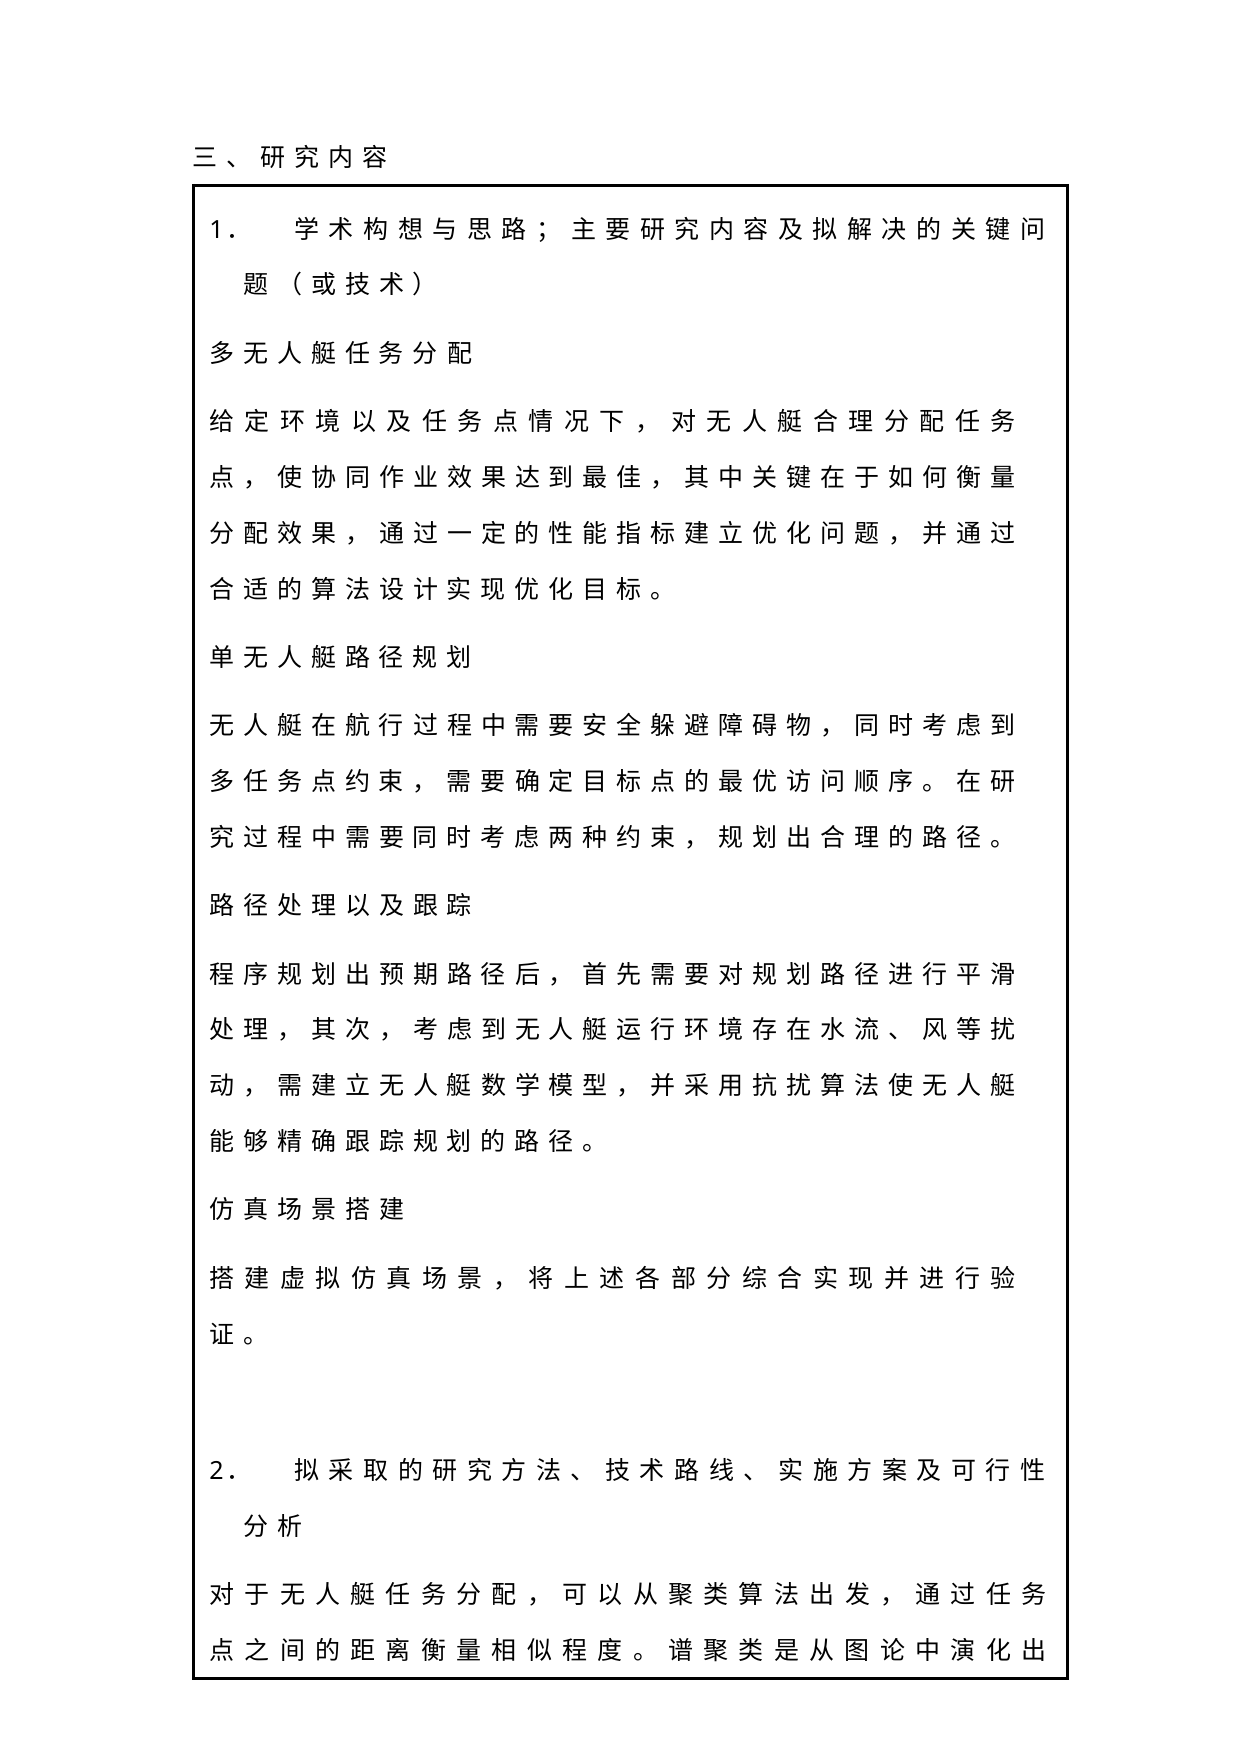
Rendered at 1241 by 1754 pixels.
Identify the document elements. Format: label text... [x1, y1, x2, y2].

text 三、研究内容 [192, 128, 1058, 184]
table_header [195, 187, 1066, 1677]
